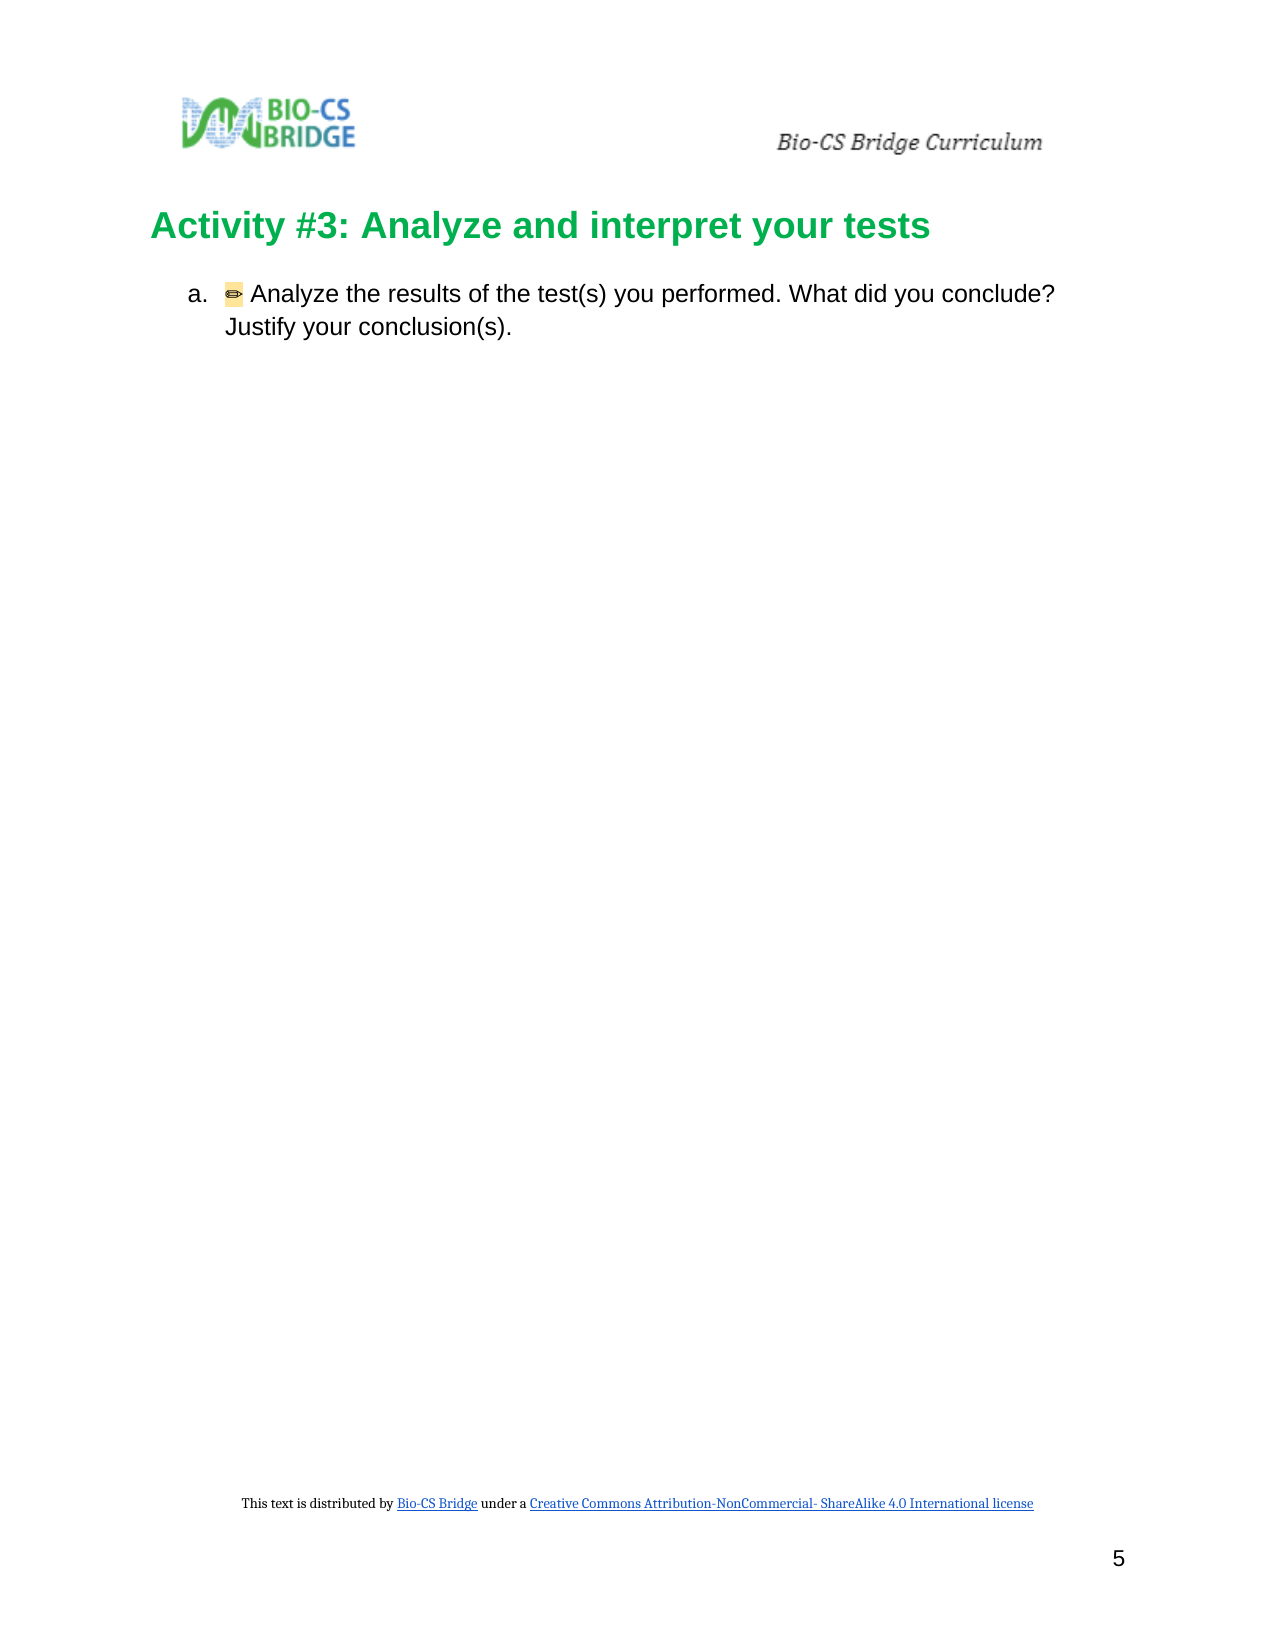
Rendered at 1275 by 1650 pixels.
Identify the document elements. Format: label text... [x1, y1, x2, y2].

picture [150, 75, 1107, 204]
subtitle Activity #3: Analyze and interpret your tests [150, 203, 1125, 246]
list ✏️ Analyze the results of the test(s) you performed. What did you conclude? Justify your conclusion(s). [187, 279, 1125, 341]
